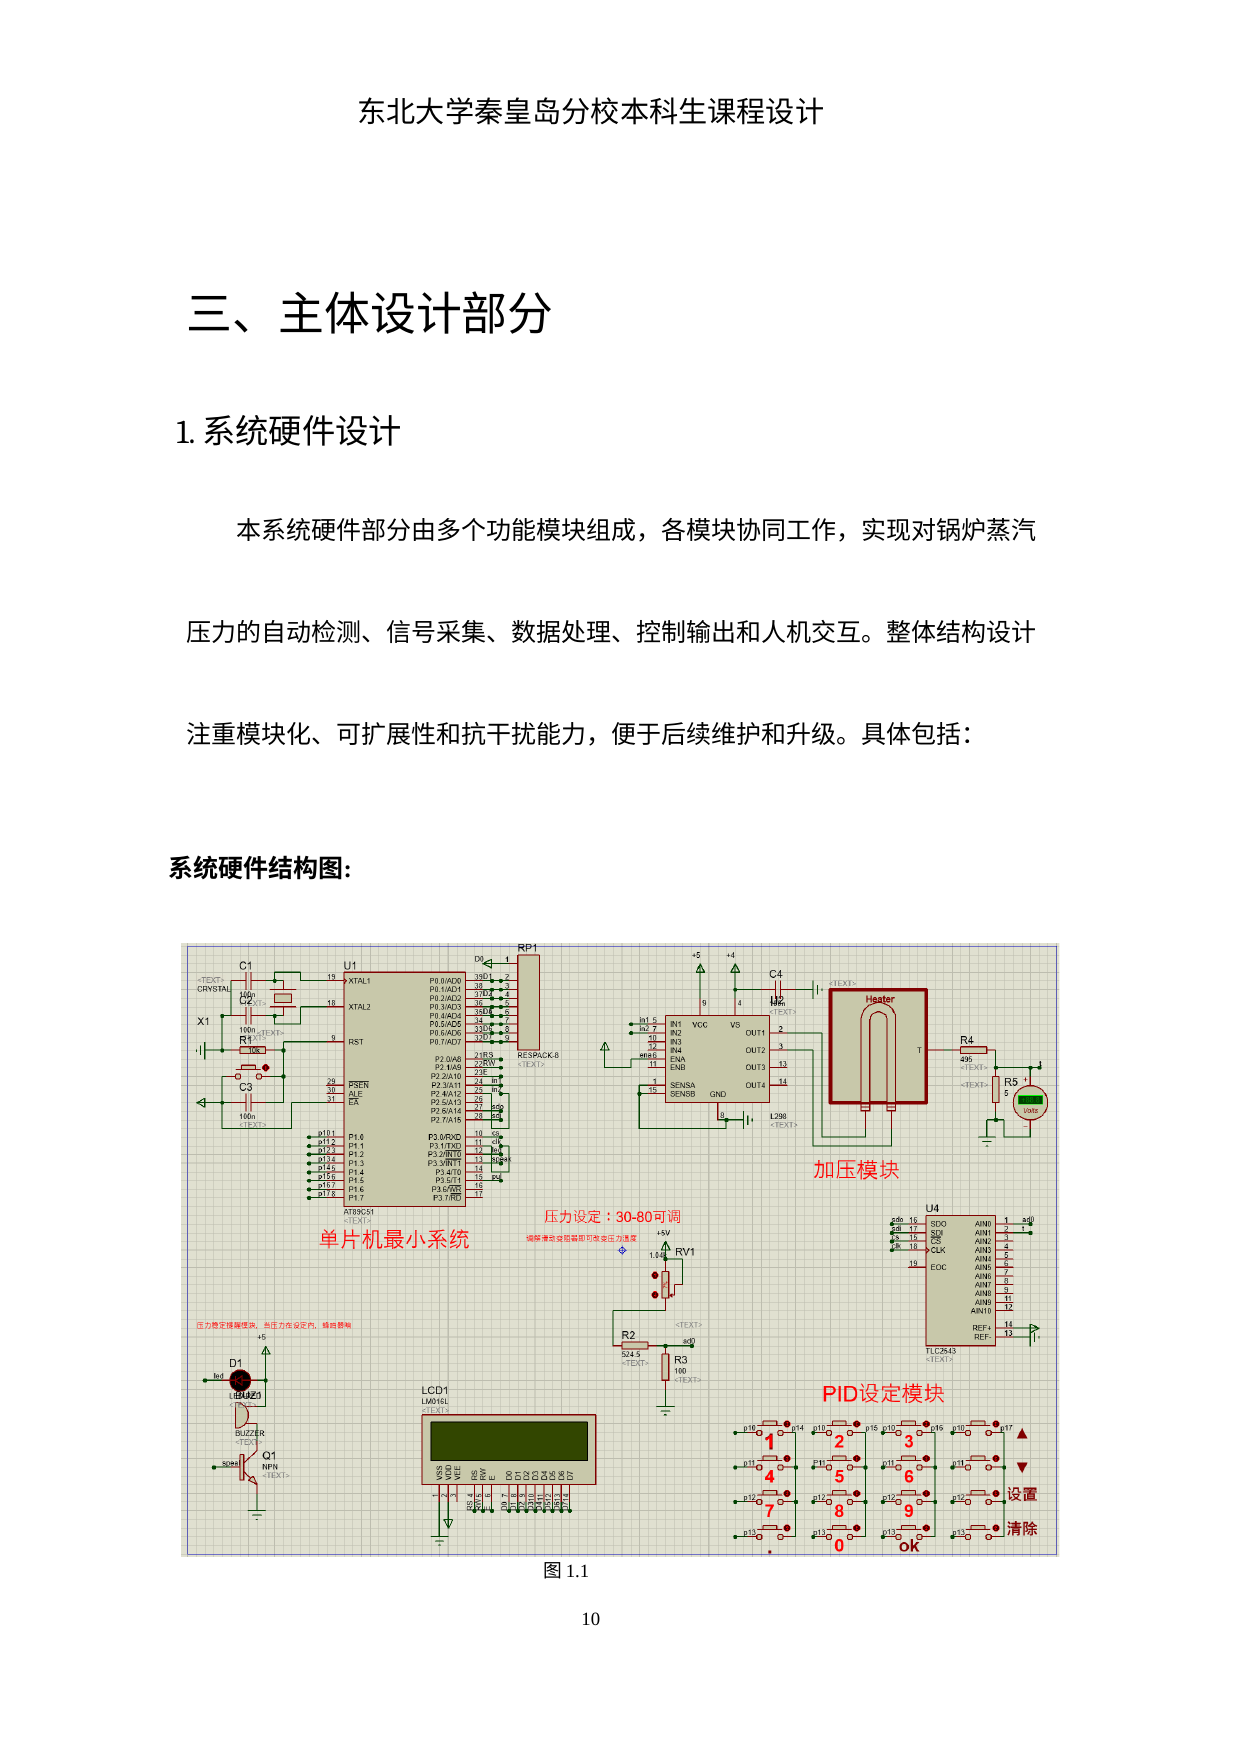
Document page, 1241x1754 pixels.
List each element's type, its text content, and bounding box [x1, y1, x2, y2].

subtitle 1. 系统硬件设计 [143, 394, 1038, 462]
subtitle 三、主体设计部分 [187, 277, 1051, 345]
text 图1.1 [543, 1557, 1038, 1587]
picture [181, 943, 1060, 1557]
text 系统硬件结构图: [143, 833, 1038, 901]
text 本系统硬件部分由多个功能模块组成，各模块协同工作，实现对锅炉蒸汽压力的自动检测、信号采集、数据处理、控制输出和人机交互。整体结构设计注重模块化、可扩展性和抗干扰能力，便于后续维护和升级。具体包括： [187, 495, 1038, 767]
